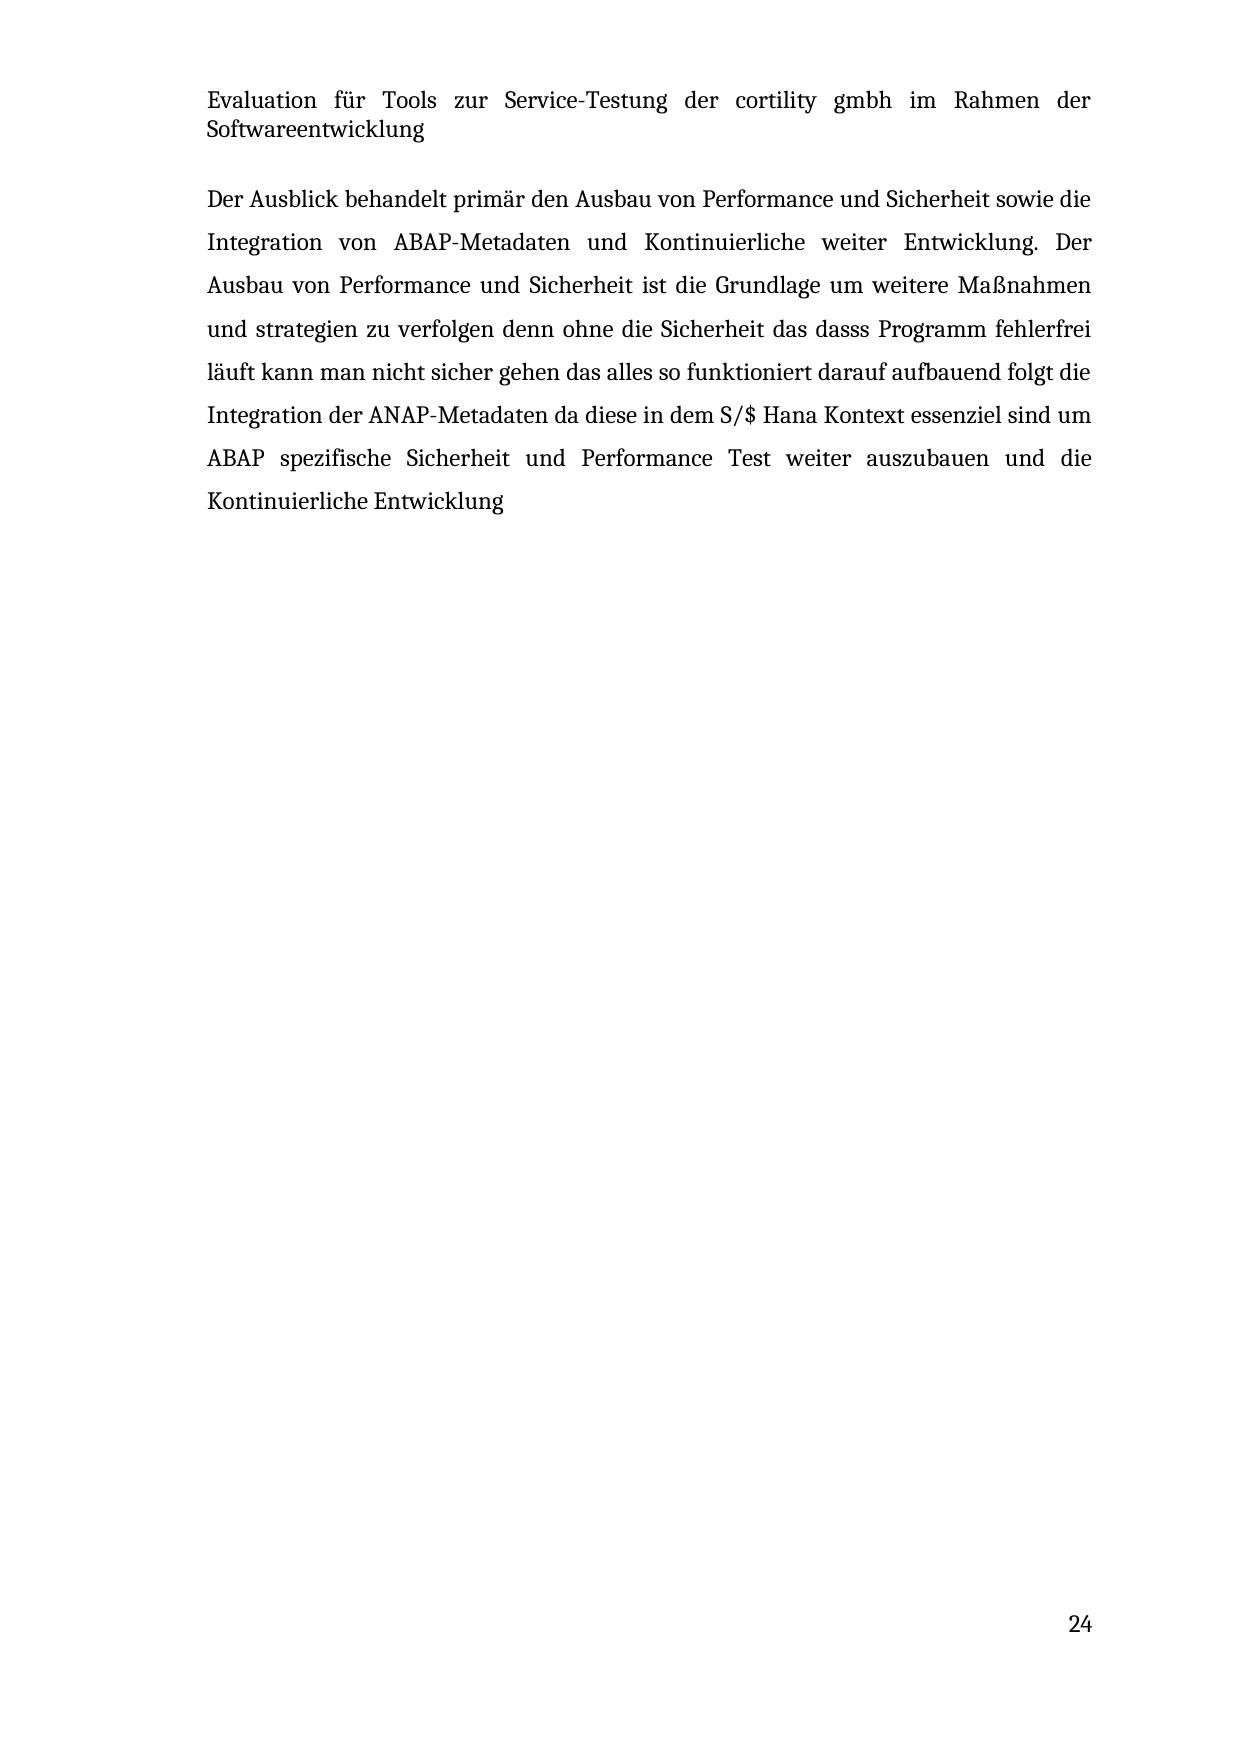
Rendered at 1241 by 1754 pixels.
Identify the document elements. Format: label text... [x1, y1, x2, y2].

text Der Ausblick behandelt primär den Ausbau von Performance und Sicherheit sowie die Integration von ABAP-Metadaten und Kontinuierliche weiter Entwicklung. Der Ausbau von Performance und Sicherheit ist die Grundlage um weitere Maßnahmen und strategien zu verfolgen denn ohne die Sicherheit das dasss Programm fehlerfrei läuft kann man nicht sicher gehen das alles so funktioniert darauf aufbauend folgt die Integration der ANAP-Metadaten da diese in dem S/$ Hana Kontext essenziel sind um ABAP spezifische Sicherheit und Performance Test weiter auszubauen und die Kontinuierliche Entwicklung [207, 185, 1092, 516]
